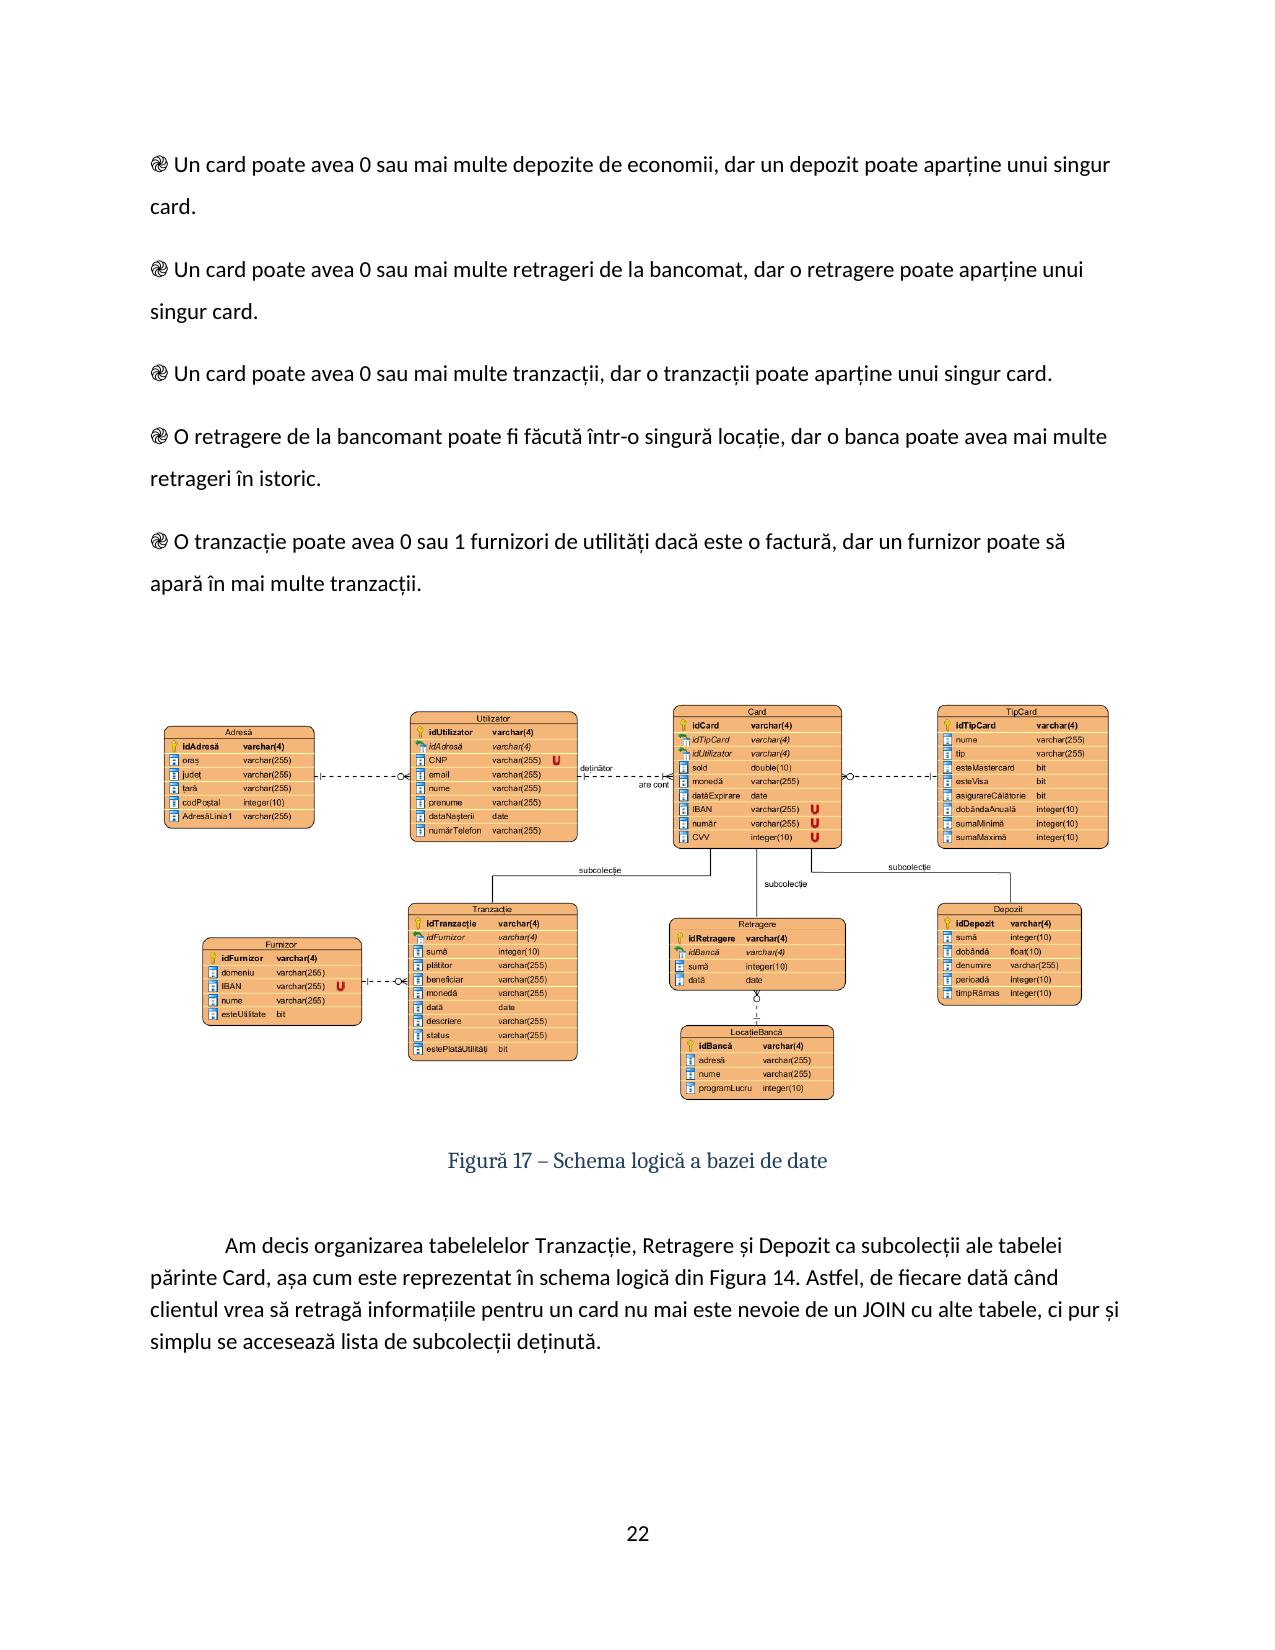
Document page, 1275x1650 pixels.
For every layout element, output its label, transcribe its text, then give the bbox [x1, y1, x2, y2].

text ֎ O retragere de la bancomant poate fi făcută într-o singură locație, dar o banca poate avea mai multe retrageri în istoric. [150, 422, 1125, 492]
text Am decis organizarea tabelelelor Tranzacție, Retragere și Depozit ca subcolecții ale tabelei părinte Card, așa cum este reprezentat în schema logică din Figura 14. Astfel, de fiecare dată când clientul vrea să retragă informațiile pentru un card nu mai este nevoie de un JOIN cu alte tabele, ci pur și simplu se accesează lista de subcolecții deținută. [150, 1231, 1125, 1355]
text ֎ Un card poate avea 0 sau mai multe retrageri de la bancomat, dar o retragere poate aparține unui singur card. [150, 255, 1125, 325]
picture [150, 685, 1125, 1123]
text ֎ Un card poate avea 0 sau mai multe tranzacții, dar o tranzacții poate aparține unui singur card. [150, 359, 1125, 388]
subtitle Figură 17 – Schema logică a bazei de date [150, 1147, 1125, 1174]
text ֎ O tranzacție poate avea 0 sau 1 furnizori de utilități dacă este o factură, dar un furnizor poate să apară în mai multe tranzacții. [150, 527, 1125, 597]
text ֎ Un card poate avea 0 sau mai multe depozite de economii, dar un depozit poate aparține unui singur card. [150, 150, 1125, 220]
